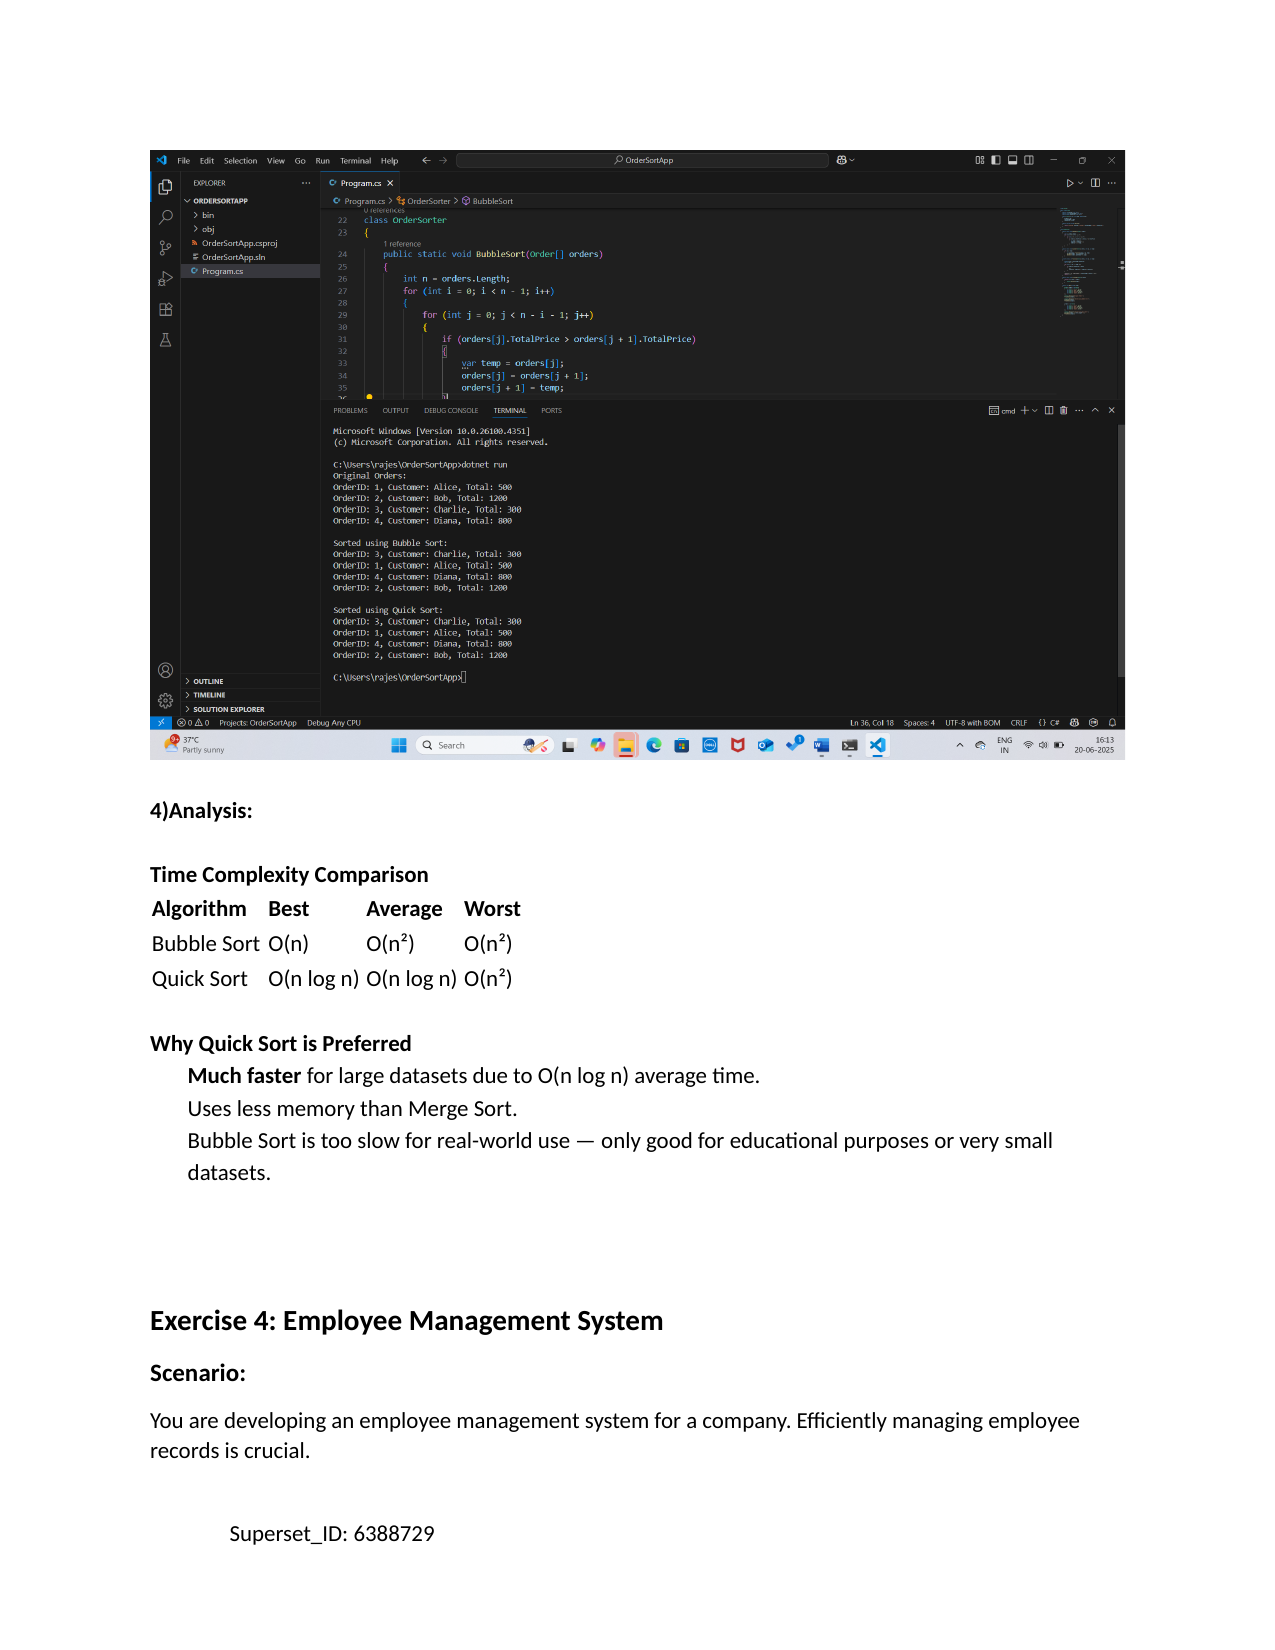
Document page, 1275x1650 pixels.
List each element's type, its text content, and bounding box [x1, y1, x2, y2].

table_header Average [365, 892, 462, 927]
text You are developing an employee management system for a company. Efficiently managing employee records is crucial. [150, 1406, 1125, 1464]
text Much faster for large datasets due to O(n log n) average time. [187, 1062, 1125, 1090]
picture [150, 150, 1125, 760]
table_cell Quick Sort [150, 962, 267, 997]
table_cell O(n) [267, 927, 364, 962]
text Time Complexity Comparison [150, 860, 1125, 888]
table_cell O(n²) [365, 927, 462, 962]
table_cell O(n log n) [267, 962, 364, 997]
text Bubble Sort is too slow for real-world use — only good for educational purposes or very small datasets. [187, 1126, 1125, 1186]
text Why Quick Sort is Preferred [150, 1029, 1125, 1057]
text 4)Analysis: [150, 796, 1125, 824]
table_cell O(n²) [463, 927, 527, 962]
table_cell Bubble Sort [150, 927, 267, 962]
table_cell O(n²) [463, 962, 527, 997]
text Scenario: [150, 1357, 1125, 1387]
table_header Worst [463, 892, 527, 927]
text Uses less memory than Merge Sort. [187, 1094, 1125, 1122]
table_cell O(n log n) [365, 962, 462, 997]
table_header Algorithm [150, 892, 267, 927]
text Exercise 4: Employee Management System [150, 1302, 1125, 1337]
table_header Best [267, 892, 364, 927]
